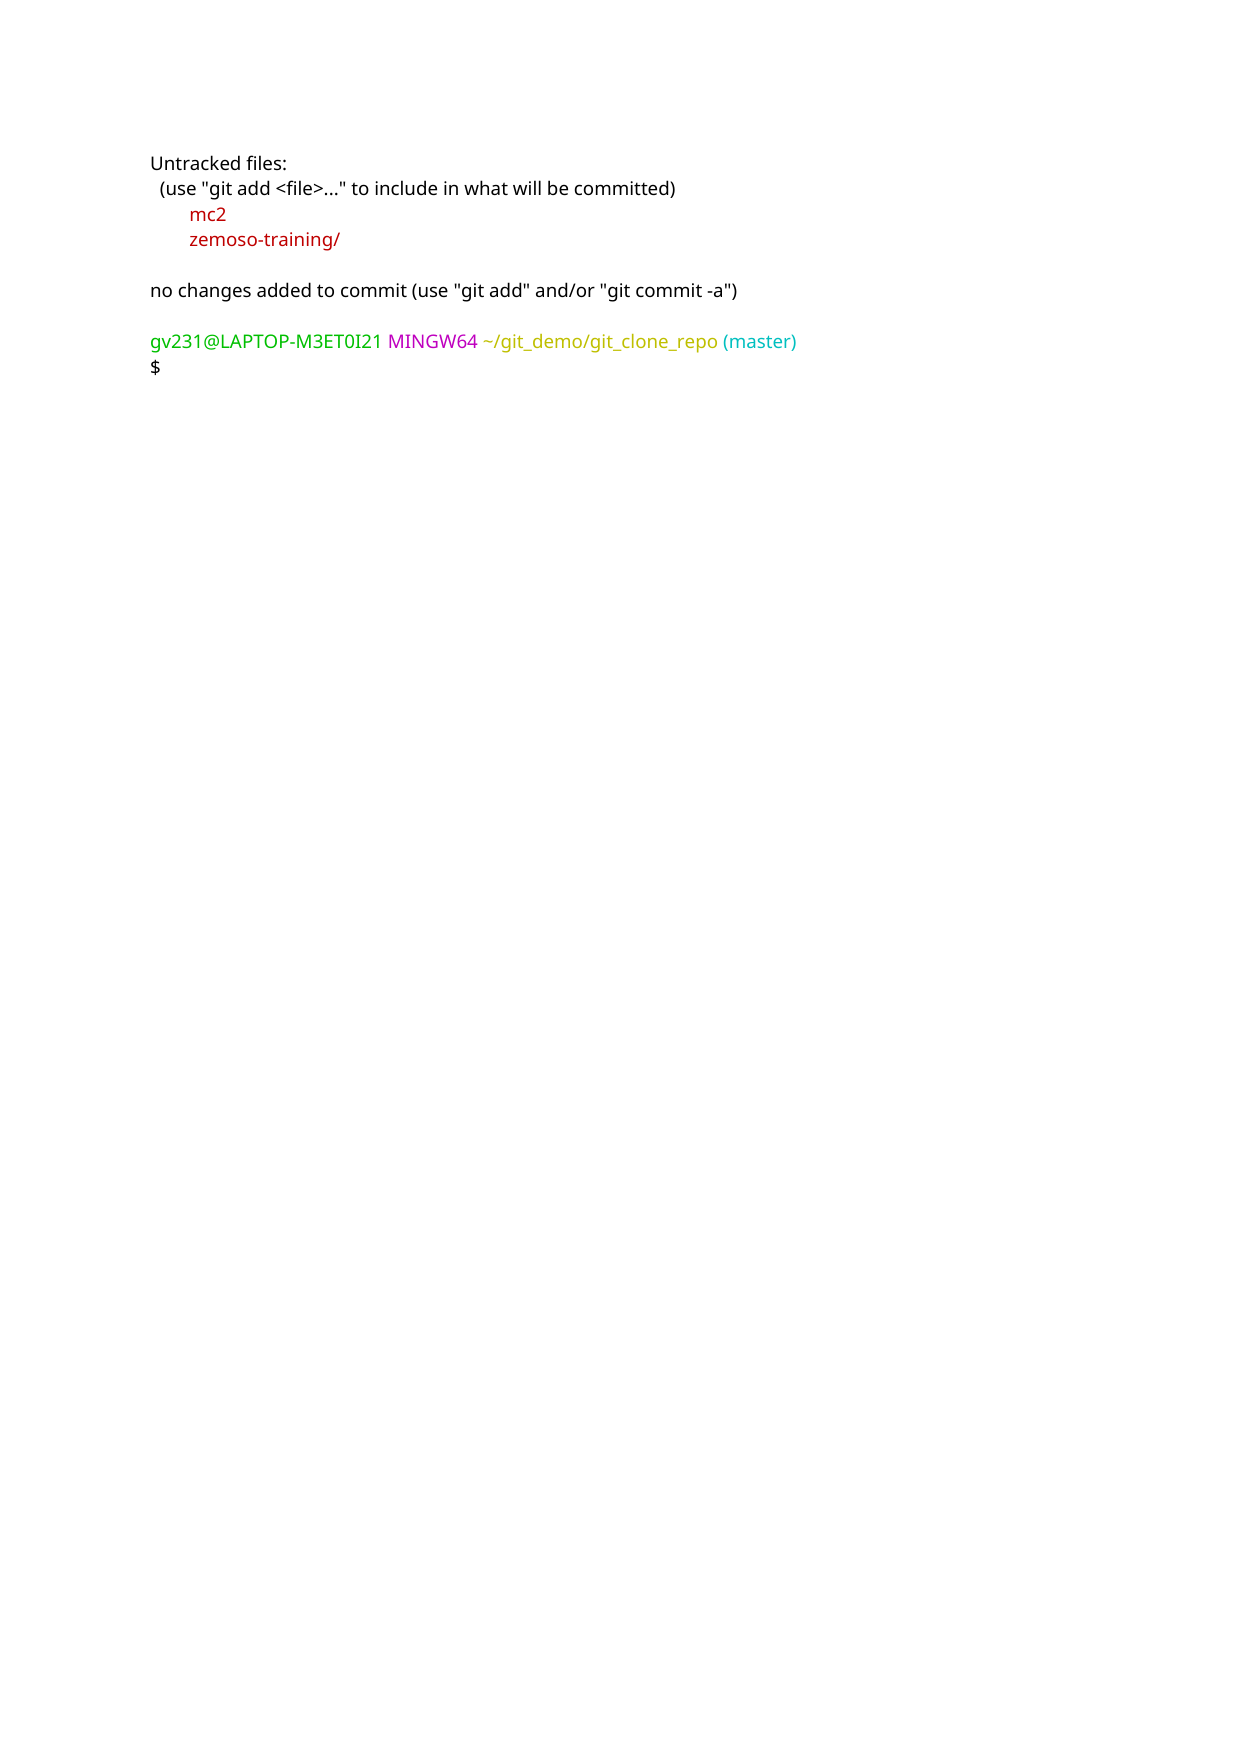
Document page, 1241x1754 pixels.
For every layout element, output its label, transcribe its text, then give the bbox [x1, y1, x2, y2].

text (use "git add <file>..." to include in what will be committed) [150, 176, 1090, 201]
text no changes added to commit (use "git add" and/or "git commit -a") [150, 278, 1090, 303]
text mc2 [150, 201, 1090, 227]
text gv231@LAPTOP-M3ET0I21 MINGW64 ~/git_demo/git_clone_repo (master) [150, 329, 1090, 354]
text Untracked files: [150, 150, 1090, 176]
text $ [150, 354, 1090, 380]
text zemoso-training/ [150, 227, 1090, 252]
